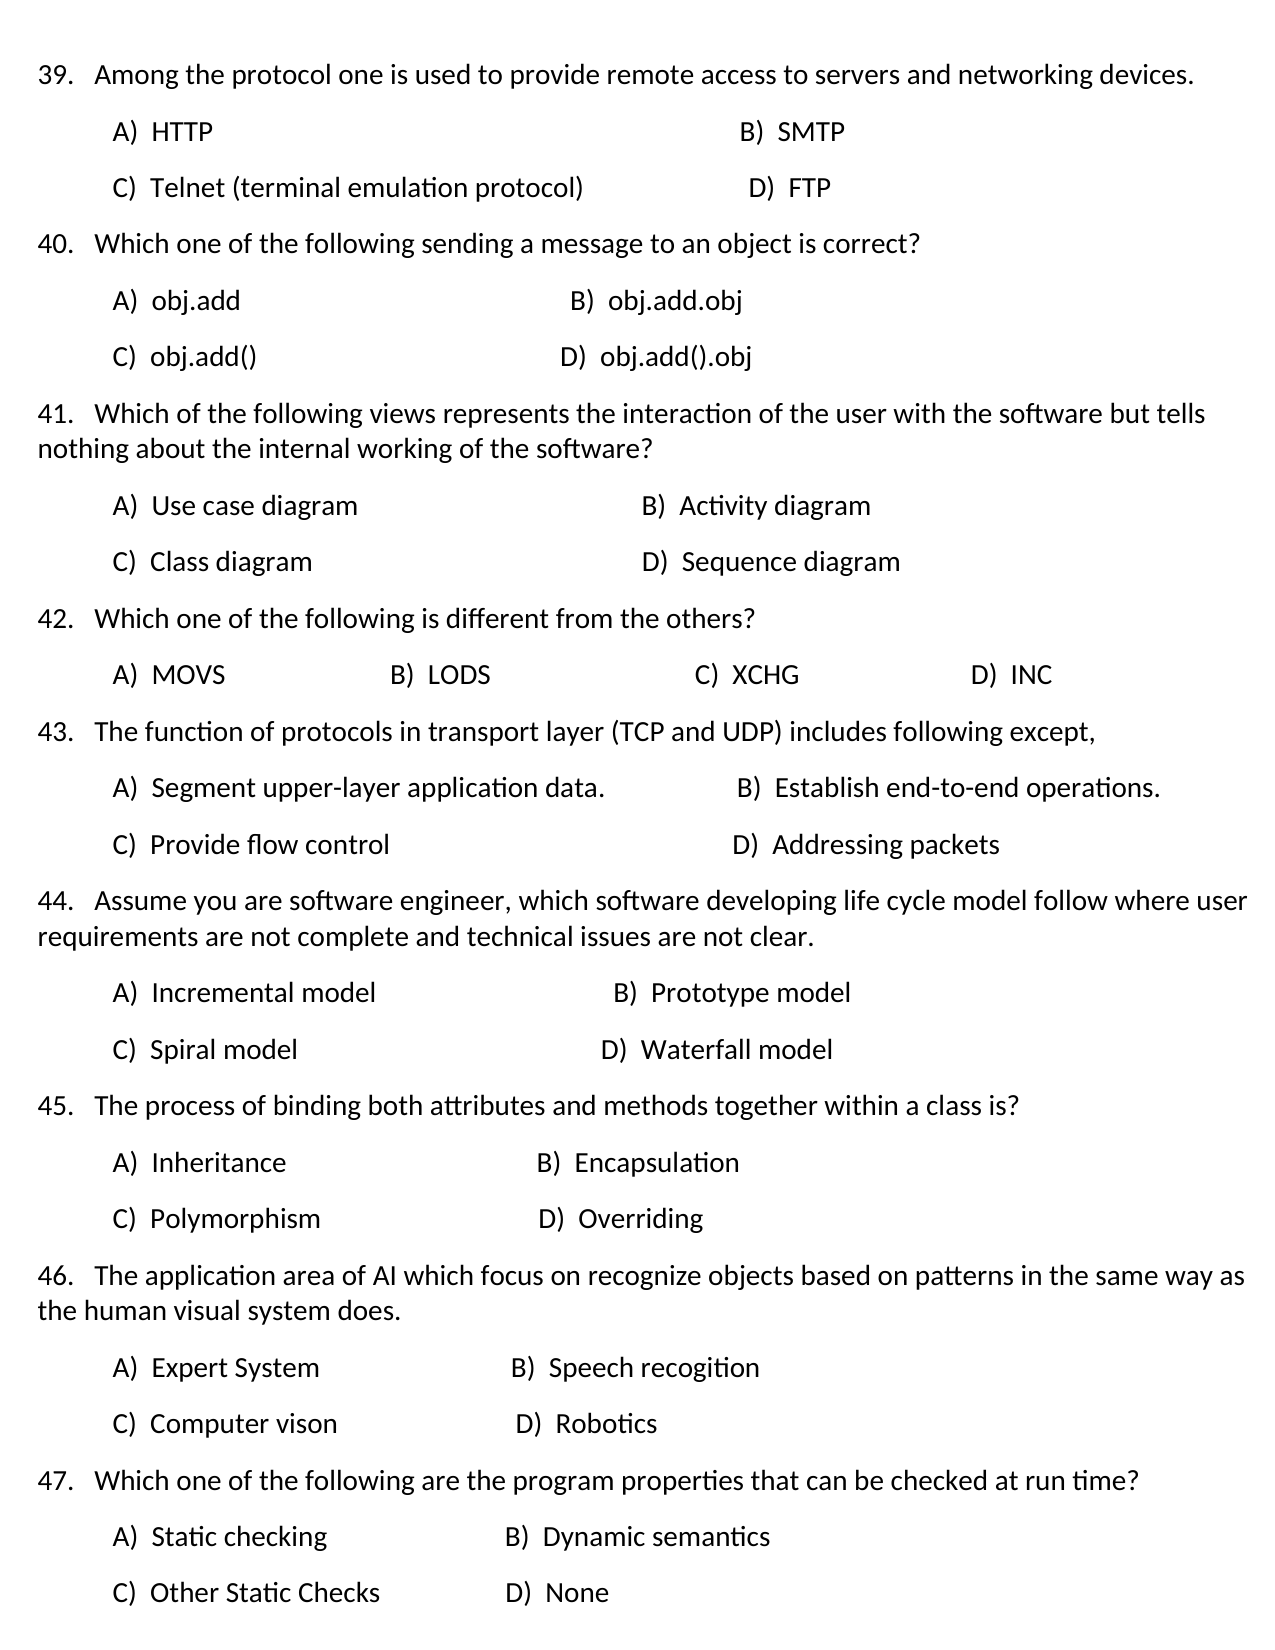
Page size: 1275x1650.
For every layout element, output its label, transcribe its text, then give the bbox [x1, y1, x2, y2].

text A) Inheritance B) Encapsulation [37, 1144, 1256, 1179]
text C) Spiral model D) Waterfall model [37, 1031, 1256, 1066]
text A) MOVS B) LODS C) XCHG D) INC [37, 656, 1256, 692]
text 41. Which of the following views represents the interaction of the user with the software but tells nothing about the internal working of the software? [37, 395, 1256, 466]
text A) Use case diagram B) Activity diagram [37, 487, 1256, 523]
text C) Class diagram D) Sequence diagram [37, 543, 1256, 579]
text 47. Which one of the following are the program properties that can be checked at run time? [37, 1462, 1256, 1497]
text A) HTTP B) SMTP [37, 113, 1256, 148]
text C) Provide flow control D) Addressing packets [37, 826, 1256, 861]
text 43. The function of protocols in transport layer (TCP and UDP) includes following except, [37, 713, 1256, 748]
text A) Segment upper-layer application data. B) Establish end-to-end operations. [37, 769, 1256, 805]
text C) Other Static Checks D) None [37, 1574, 1256, 1610]
text A) Expert System B) Speech recogition [37, 1349, 1256, 1384]
text 45. The process of binding both attributes and methods together within a class is? [37, 1087, 1256, 1123]
text C) Telnet (terminal emulation protocol) D) FTP [37, 169, 1256, 205]
text 46. The application area of AI which focus on recognize objects based on patterns in the same way as the human visual system does. [37, 1257, 1256, 1328]
text A) Incremental model B) Prototype model [37, 974, 1256, 1010]
text 42. Which one of the following is different from the others? [37, 600, 1256, 636]
text C) Computer vison D) Robotics [37, 1405, 1256, 1441]
text 40. Which one of the following sending a message to an object is correct? [37, 226, 1256, 261]
text 44. Assume you are software engineer, which software developing life cycle model follow where user requirements are not complete and technical issues are not clear. [37, 882, 1256, 953]
text 39. Among the protocol one is used to provide remote access to servers and networking devices. [37, 56, 1256, 92]
text A) Static checking B) Dynamic semantics [37, 1518, 1256, 1554]
text A) obj.add B) obj.add.obj [37, 282, 1256, 318]
text C) obj.add() D) obj.add().obj [37, 338, 1256, 374]
text C) Polymorphism D) Overriding [37, 1200, 1256, 1236]
